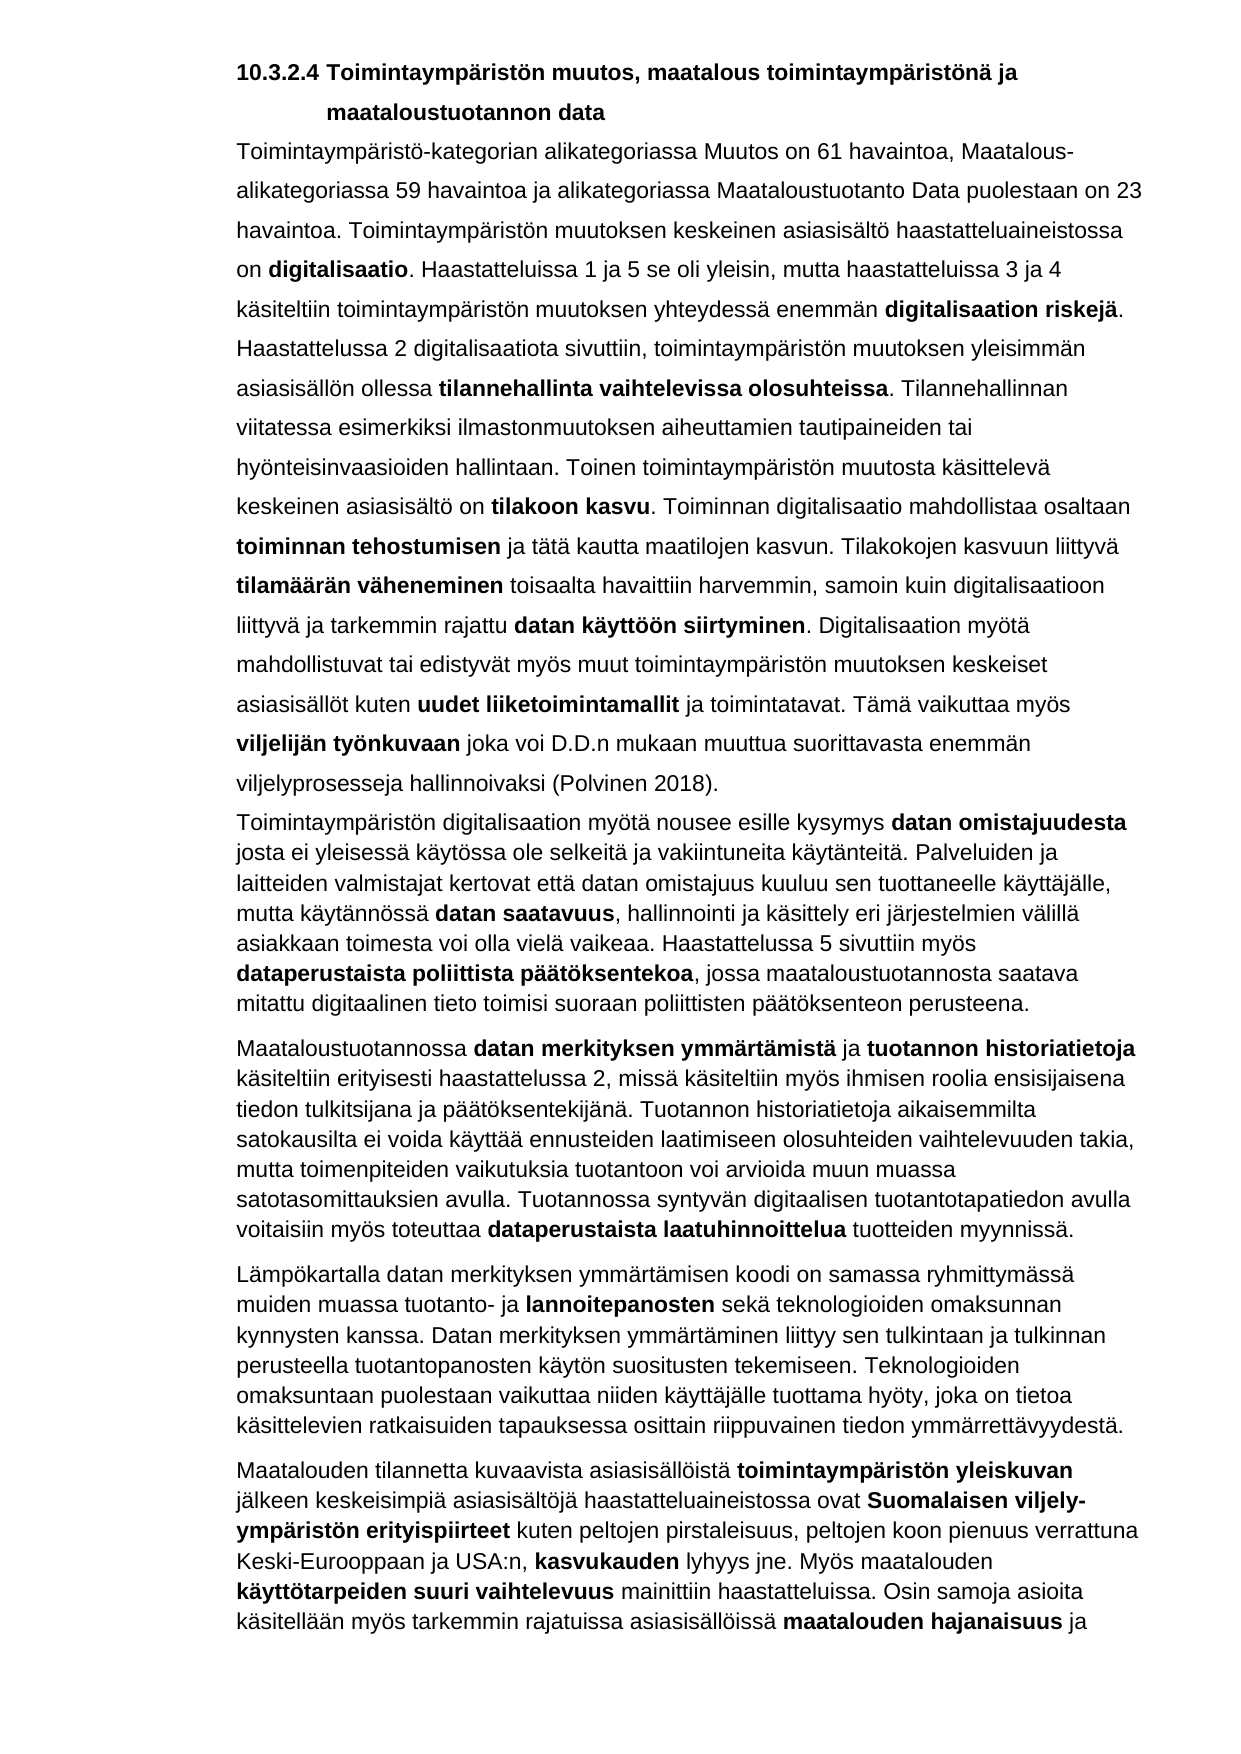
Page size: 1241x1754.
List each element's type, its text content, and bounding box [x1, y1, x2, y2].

subtitle Toimintaympäristön muutos, maatalous toimintaympäristönä ja maataloustuotannon data [236, 59, 1152, 125]
text Toimintaympäristön digitalisaation myötä nousee esille kysymys datan omistajuudesta josta ei yleisessä käytössa ole selkeitä ja vakiintuneita käytänteitä. Palveluiden ja laitteiden valmistajat kertovat että datan omistajuus kuuluu sen tuottaneelle käyttäjälle, mutta käytännössä datan saatavuus, hallinnointi ja käsittely eri järjestelmien välillä asiakkaan toimesta voi olla vielä vaikeaa. Haastattelussa 5 sivuttiin myös dataperustaista poliittista päätöksentekoa, jossa maataloustuotannosta saatava mitattu digitaalinen tieto toimisi suoraan poliittisten päätöksenteon perusteena. [236, 809, 1152, 1017]
text Maataloustuotannossa datan merkityksen ymmärtämistä ja tuotannon historiatietoja käsiteltiin erityisesti haastattelussa 2, missä käsiteltiin myös ihmisen roolia ensisijaisena tiedon tulkitsijana ja päätöksentekijänä. Tuotannon historiatietoja aikaisemmilta satokausilta ei voida käyttää ennusteiden laatimiseen olosuhteiden vaihtelevuuden takia, mutta toimenpiteiden vaikutuksia tuotantoon voi arvioida muun muassa satotasomittauksien avulla. Tuotannossa syntyvän digitaalisen tuotantotapatiedon avulla voitaisiin myös toteuttaa dataperustaista laatuhinnoittelua tuotteiden myynnissä. [236, 1035, 1152, 1243]
